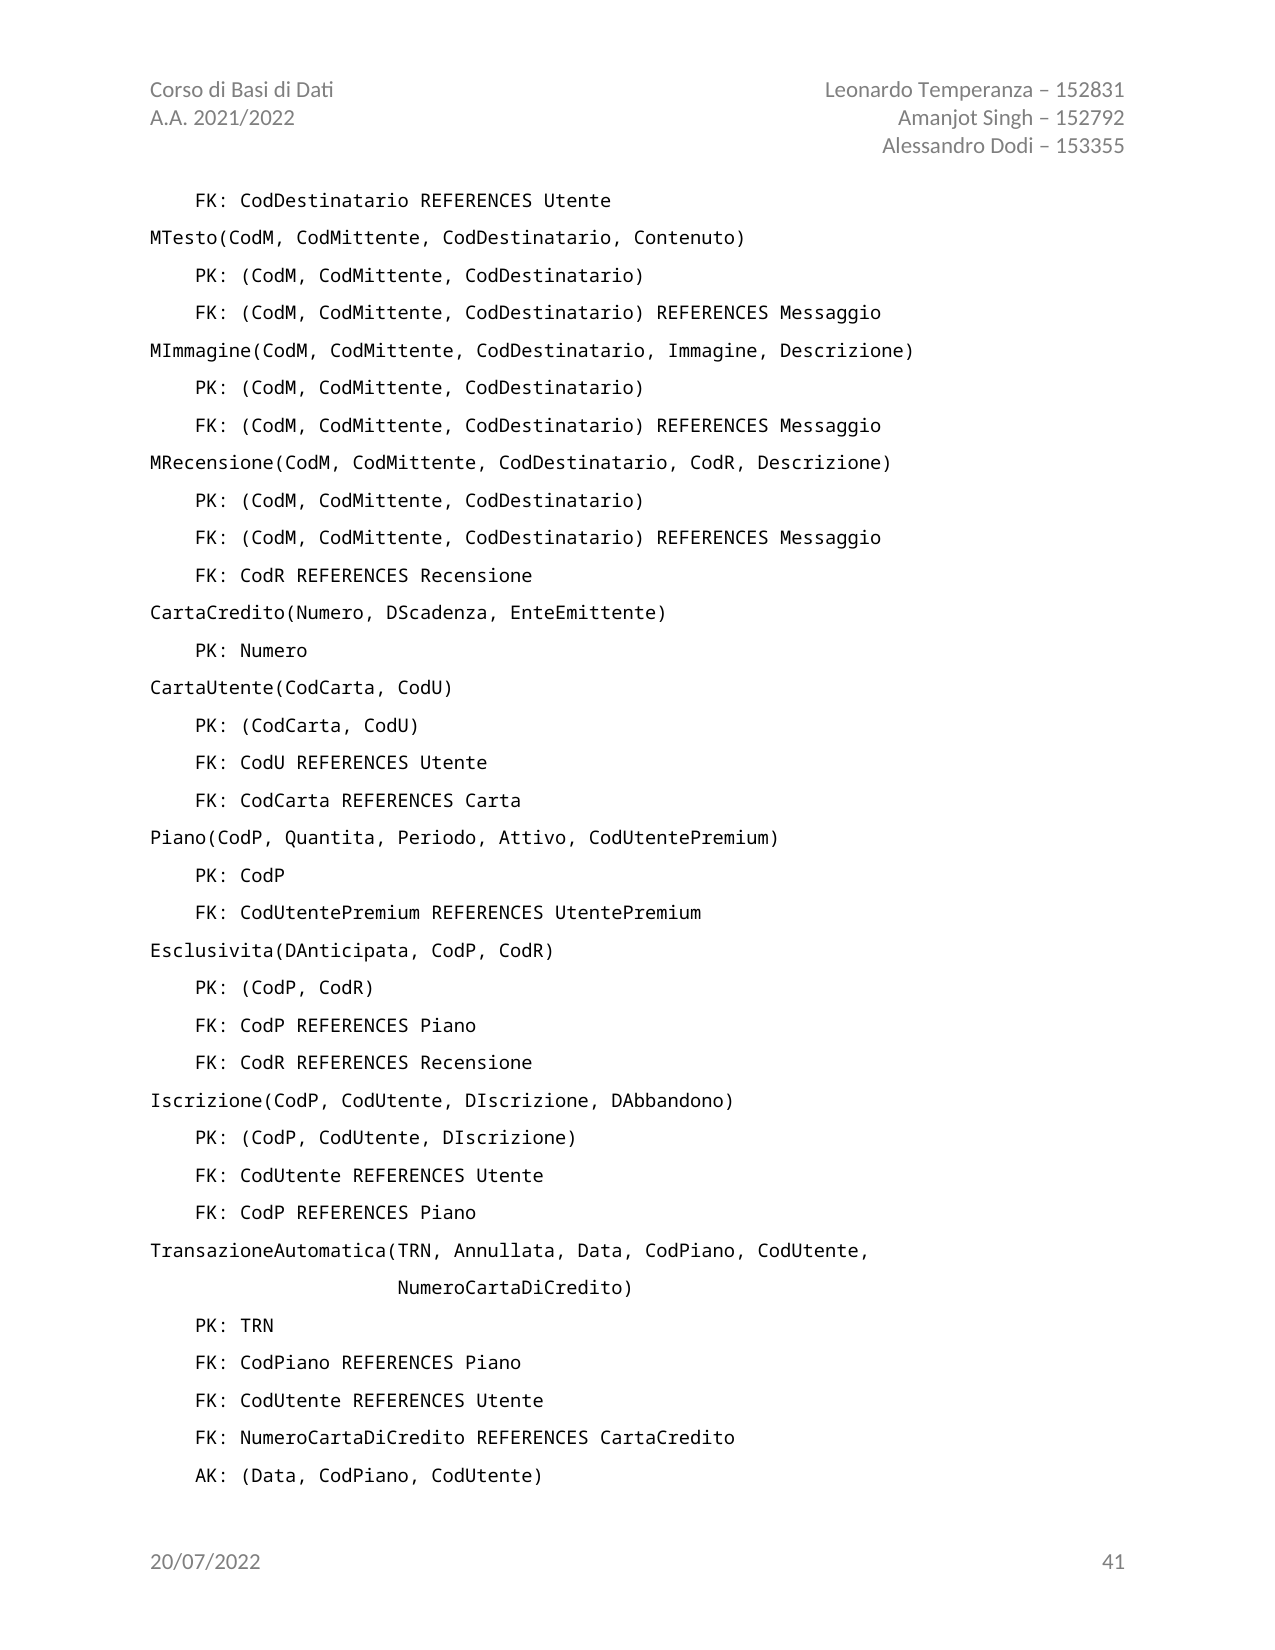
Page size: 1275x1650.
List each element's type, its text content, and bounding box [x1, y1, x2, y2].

text FK: CodCarta REFERENCES Carta [150, 787, 1125, 813]
text NumeroCartaDiCredito) [150, 1274, 1125, 1300]
text FK: (CodM, CodMittente, CodDestinatario) REFERENCES Messaggio [150, 524, 1125, 550]
text FK: CodP REFERENCES Piano [150, 1012, 1125, 1038]
text FK: CodR REFERENCES Recensione [150, 1049, 1125, 1075]
text FK: CodUtente REFERENCES Utente [150, 1387, 1125, 1413]
text CartaCredito(Numero, DScadenza, EnteEmittente) [150, 599, 1125, 625]
text PK: TRN [150, 1312, 1125, 1338]
text TransazioneAutomatica(TRN, Annullata, Data, CodPiano, CodUtente, [150, 1237, 1125, 1263]
text FK: CodDestinatario REFERENCES Utente [150, 187, 1125, 213]
text FK: (CodM, CodMittente, CodDestinatario) REFERENCES Messaggio [150, 412, 1125, 438]
text Piano(CodP, Quantita, Periodo, Attivo, CodUtentePremium) [150, 824, 1125, 850]
text PK: (CodP, CodR) [150, 974, 1125, 1000]
text MImmagine(CodM, CodMittente, CodDestinatario, Immagine, Descrizione) [150, 337, 1125, 363]
text FK: CodR REFERENCES Recensione [150, 562, 1125, 588]
text CartaUtente(CodCarta, CodU) [150, 674, 1125, 700]
text PK: Numero [150, 637, 1125, 663]
text Iscrizione(CodP, CodUtente, DIscrizione, DAbbandono) [150, 1087, 1125, 1113]
text PK: (CodM, CodMittente, CodDestinatario) [150, 487, 1125, 513]
text FK: CodUtente REFERENCES Utente [150, 1162, 1125, 1188]
text AK: (Data, CodPiano, CodUtente) [150, 1462, 1125, 1488]
text FK: CodU REFERENCES Utente [150, 749, 1125, 775]
text FK: CodP REFERENCES Piano [150, 1199, 1125, 1225]
text MTesto(CodM, CodMittente, CodDestinatario, Contenuto) [150, 224, 1125, 250]
text PK: (CodM, CodMittente, CodDestinatario) [150, 262, 1125, 288]
text PK: (CodCarta, CodU) [150, 712, 1125, 738]
text FK: CodUtentePremium REFERENCES UtentePremium [150, 899, 1125, 925]
text Esclusivita(DAnticipata, CodP, CodR) [150, 937, 1125, 963]
text PK: CodP [150, 862, 1125, 888]
text PK: (CodP, CodUtente, DIscrizione) [150, 1124, 1125, 1150]
text FK: (CodM, CodMittente, CodDestinatario) REFERENCES Messaggio [150, 299, 1125, 325]
text FK: CodPiano REFERENCES Piano [150, 1349, 1125, 1375]
text MRecensione(CodM, CodMittente, CodDestinatario, CodR, Descrizione) [150, 449, 1125, 475]
text PK: (CodM, CodMittente, CodDestinatario) [150, 374, 1125, 400]
text FK: NumeroCartaDiCredito REFERENCES CartaCredito [150, 1424, 1125, 1450]
